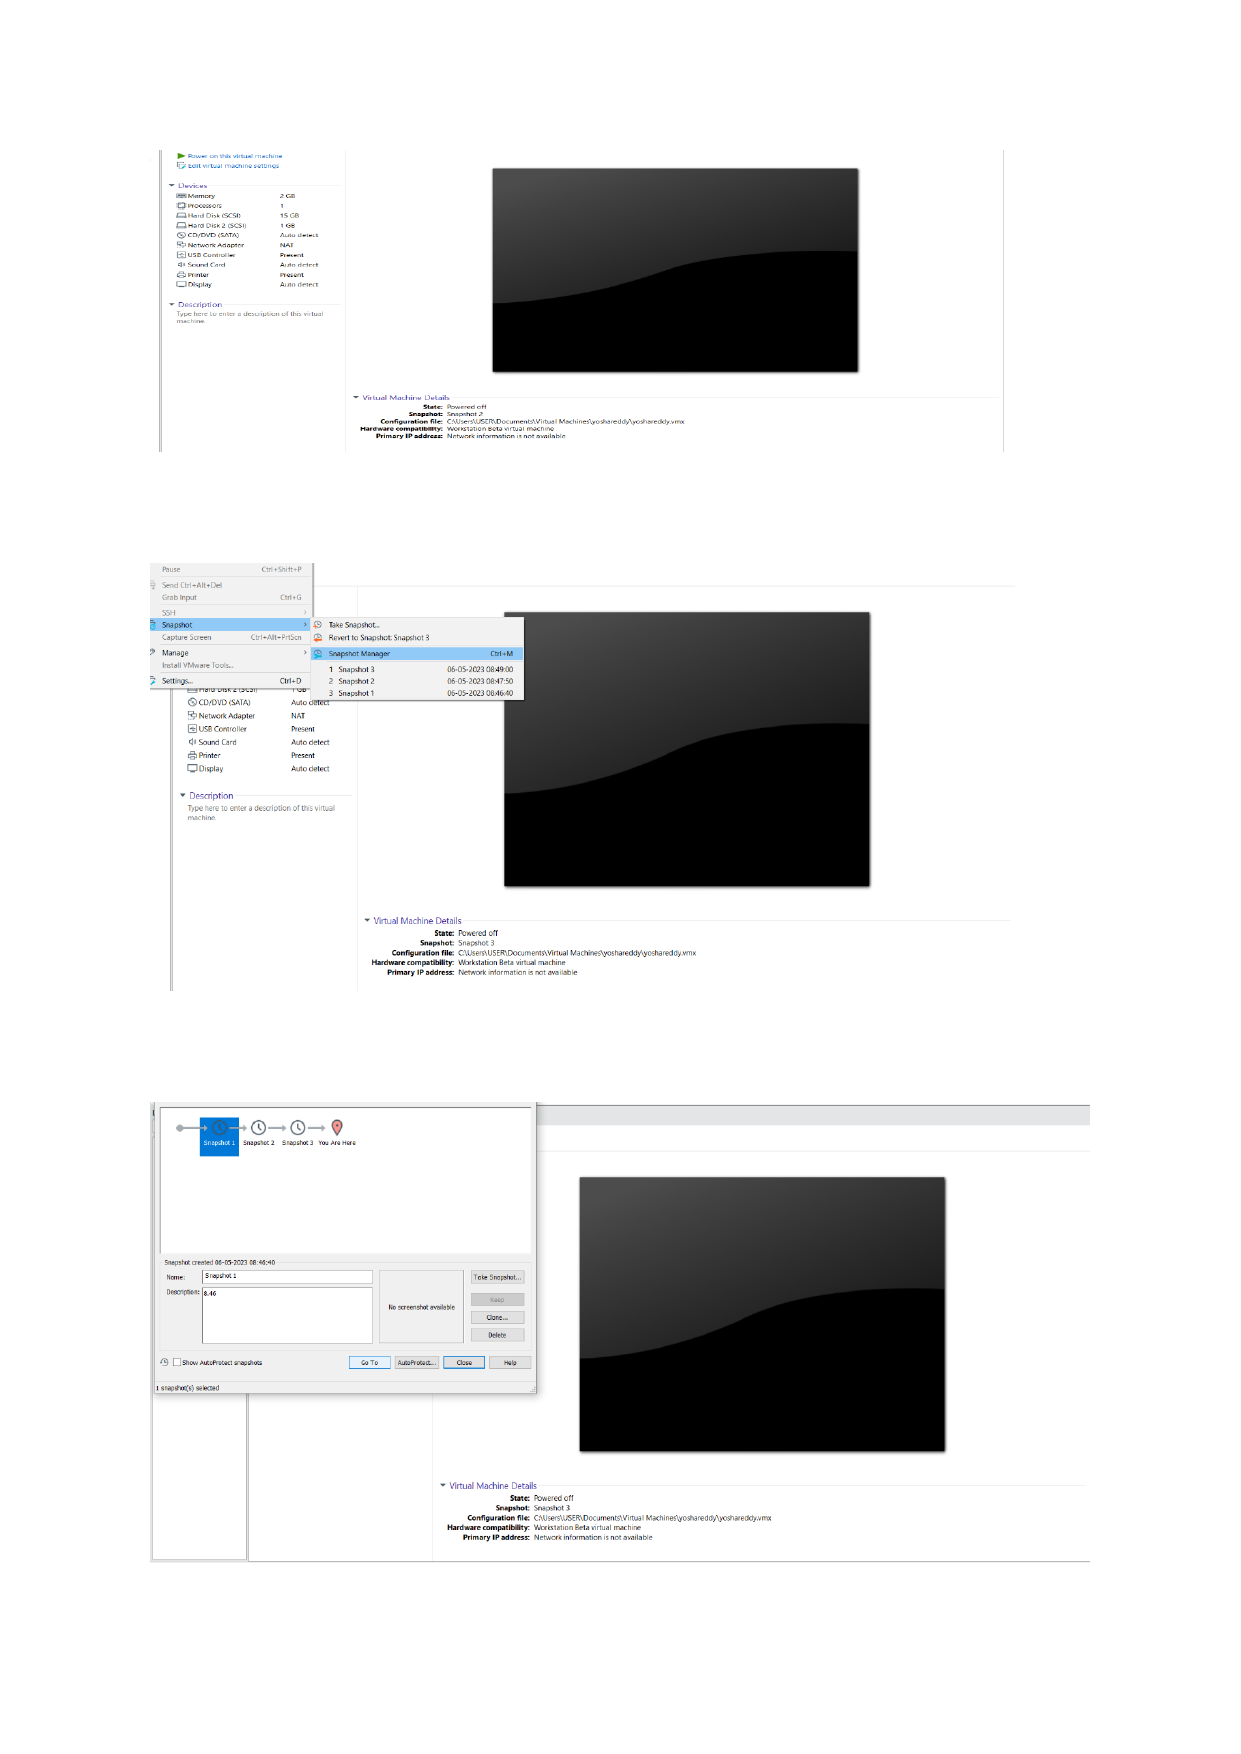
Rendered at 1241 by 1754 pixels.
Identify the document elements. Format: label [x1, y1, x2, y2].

picture [150, 150, 1004, 452]
picture [150, 1102, 1090, 1563]
picture [150, 563, 1015, 991]
